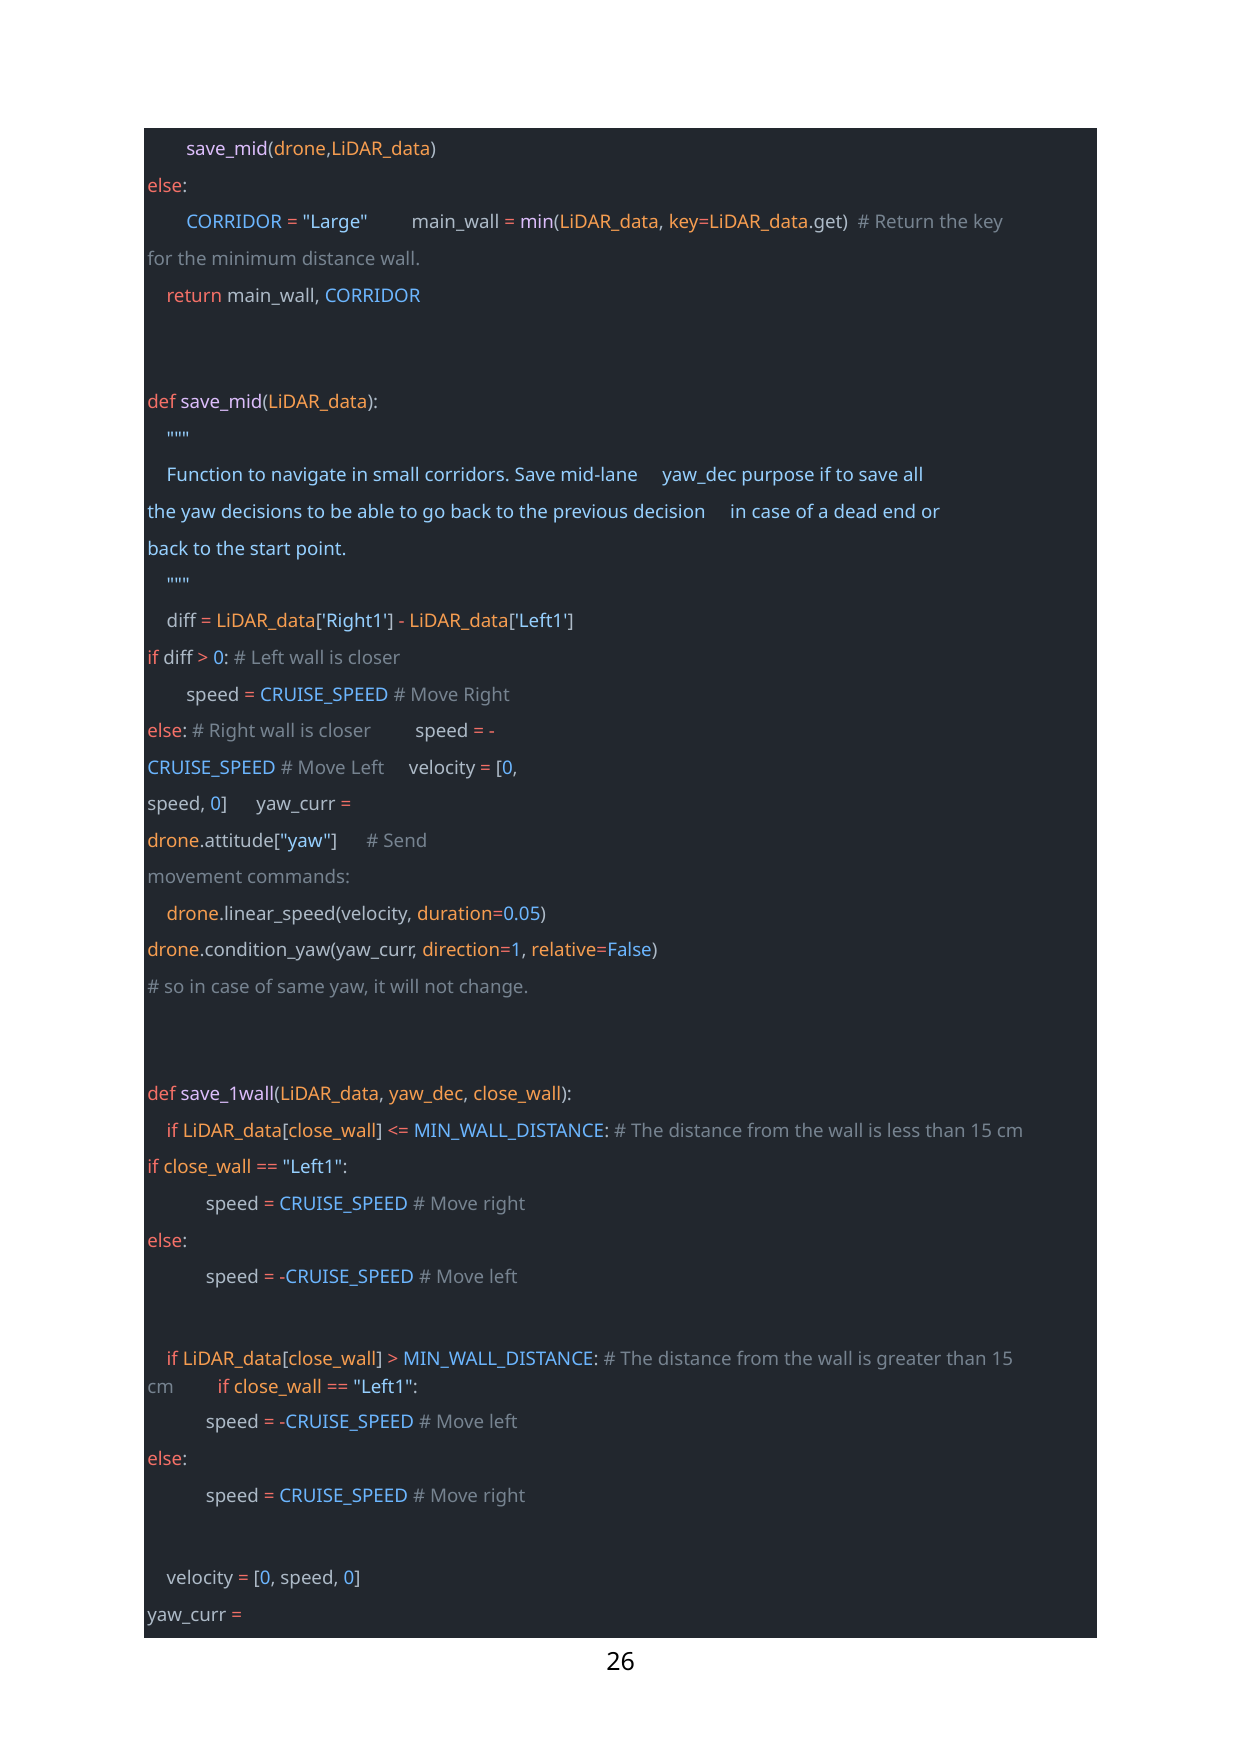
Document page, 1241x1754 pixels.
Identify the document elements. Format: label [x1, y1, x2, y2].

table_cell [144, 1401, 1097, 1638]
table_header [144, 128, 1097, 1401]
